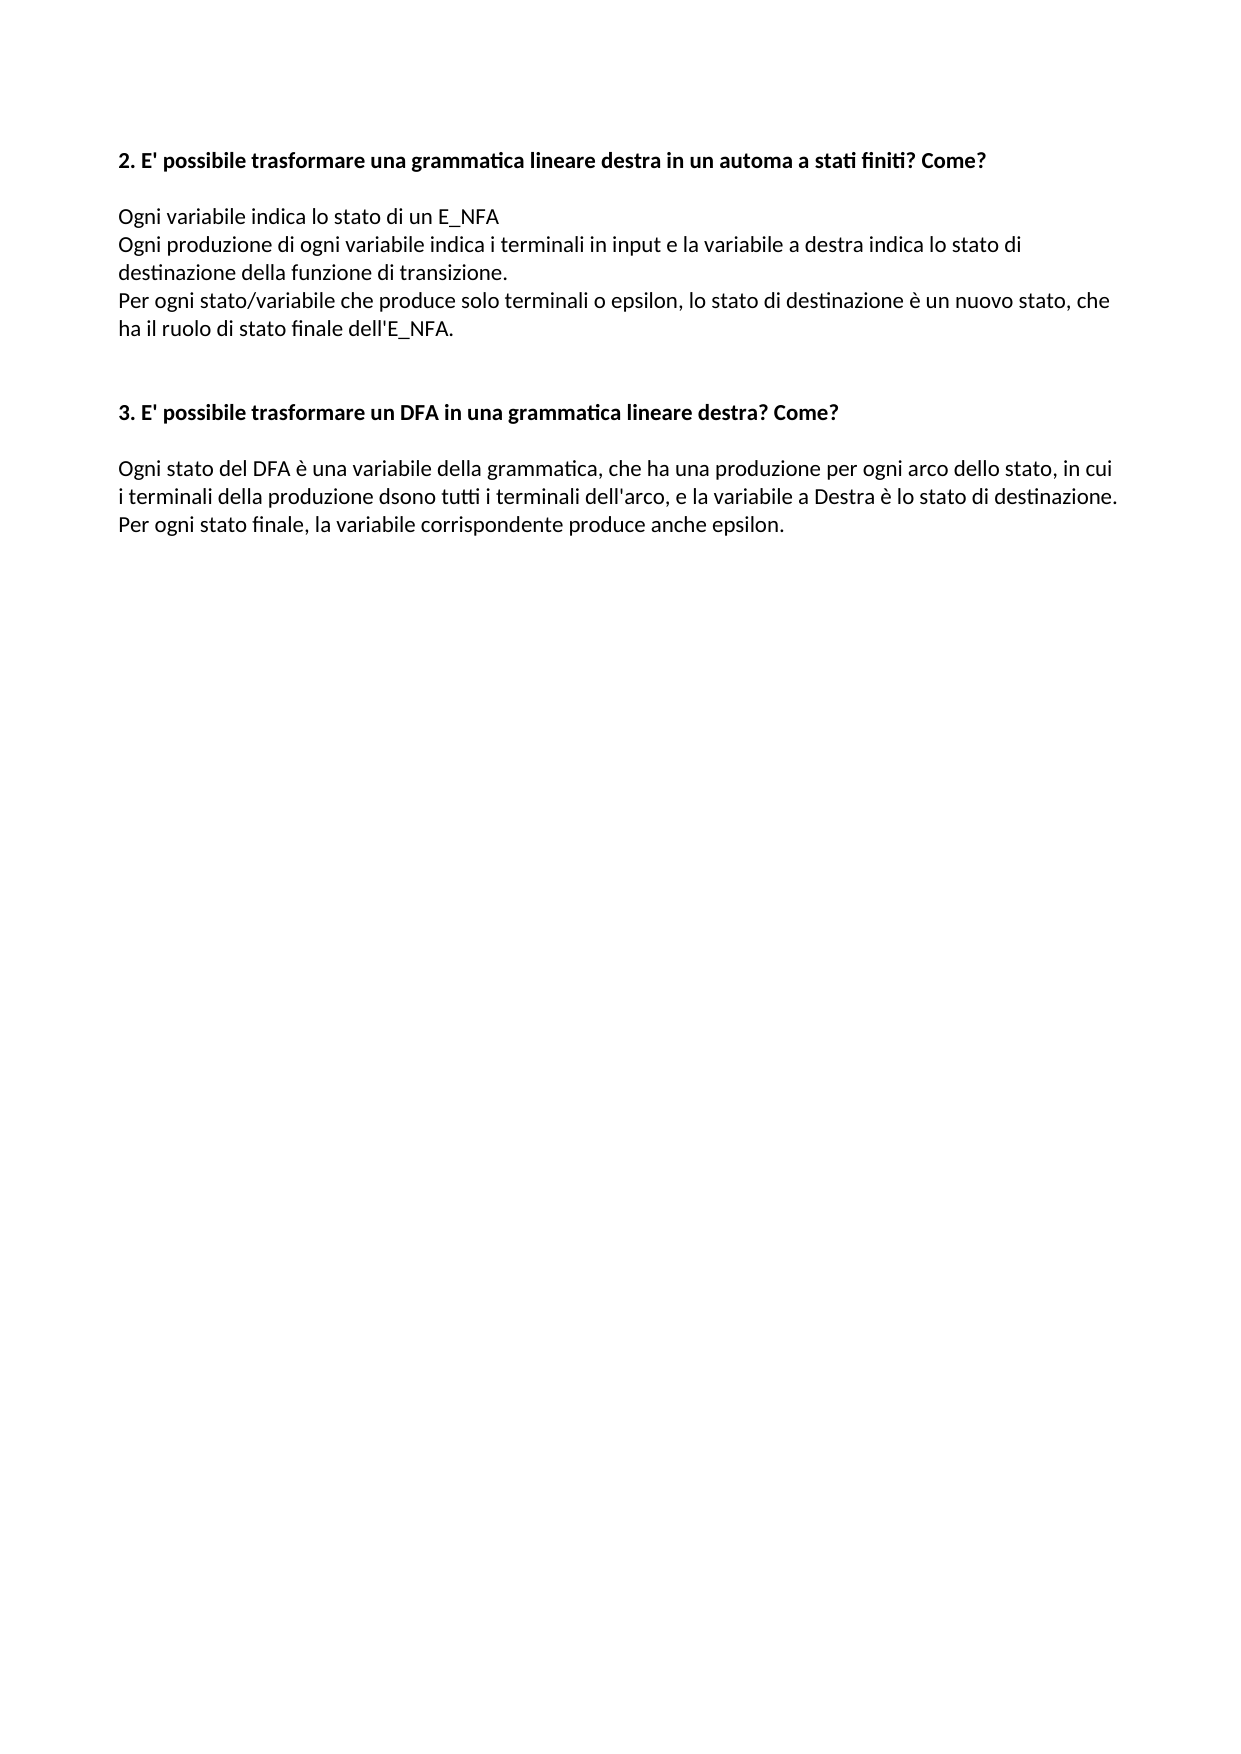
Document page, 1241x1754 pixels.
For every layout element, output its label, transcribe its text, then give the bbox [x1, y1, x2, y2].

text Ogni variabile indica lo stato di un E_NFA [118, 202, 1122, 230]
text Ogni produzione di ogni variabile indica i terminali in input e la variabile a destra indica lo stato di destinazione della funzione di transizione. [118, 230, 1122, 286]
text 3. E' possibile trasformare un DFA in una grammatica lineare destra? Come? [118, 398, 1122, 426]
text Per ogni stato finale, la variabile corrispondente produce anche epsilon. [118, 510, 1122, 538]
text Per ogni stato/variabile che produce solo terminali o epsilon, lo stato di destinazione è un nuovo stato, che ha il ruolo di stato finale dell'E_NFA. [118, 286, 1122, 342]
text 2. E' possibile trasformare una grammatica lineare destra in un automa a stati finiti? Come? [118, 118, 1122, 174]
text Ogni stato del DFA è una variabile della grammatica, che ha una produzione per ogni arco dello stato, in cui i terminali della produzione dsono tutti i terminali dell'arco, e la variabile a Destra è lo stato di destinazione. [118, 454, 1122, 510]
